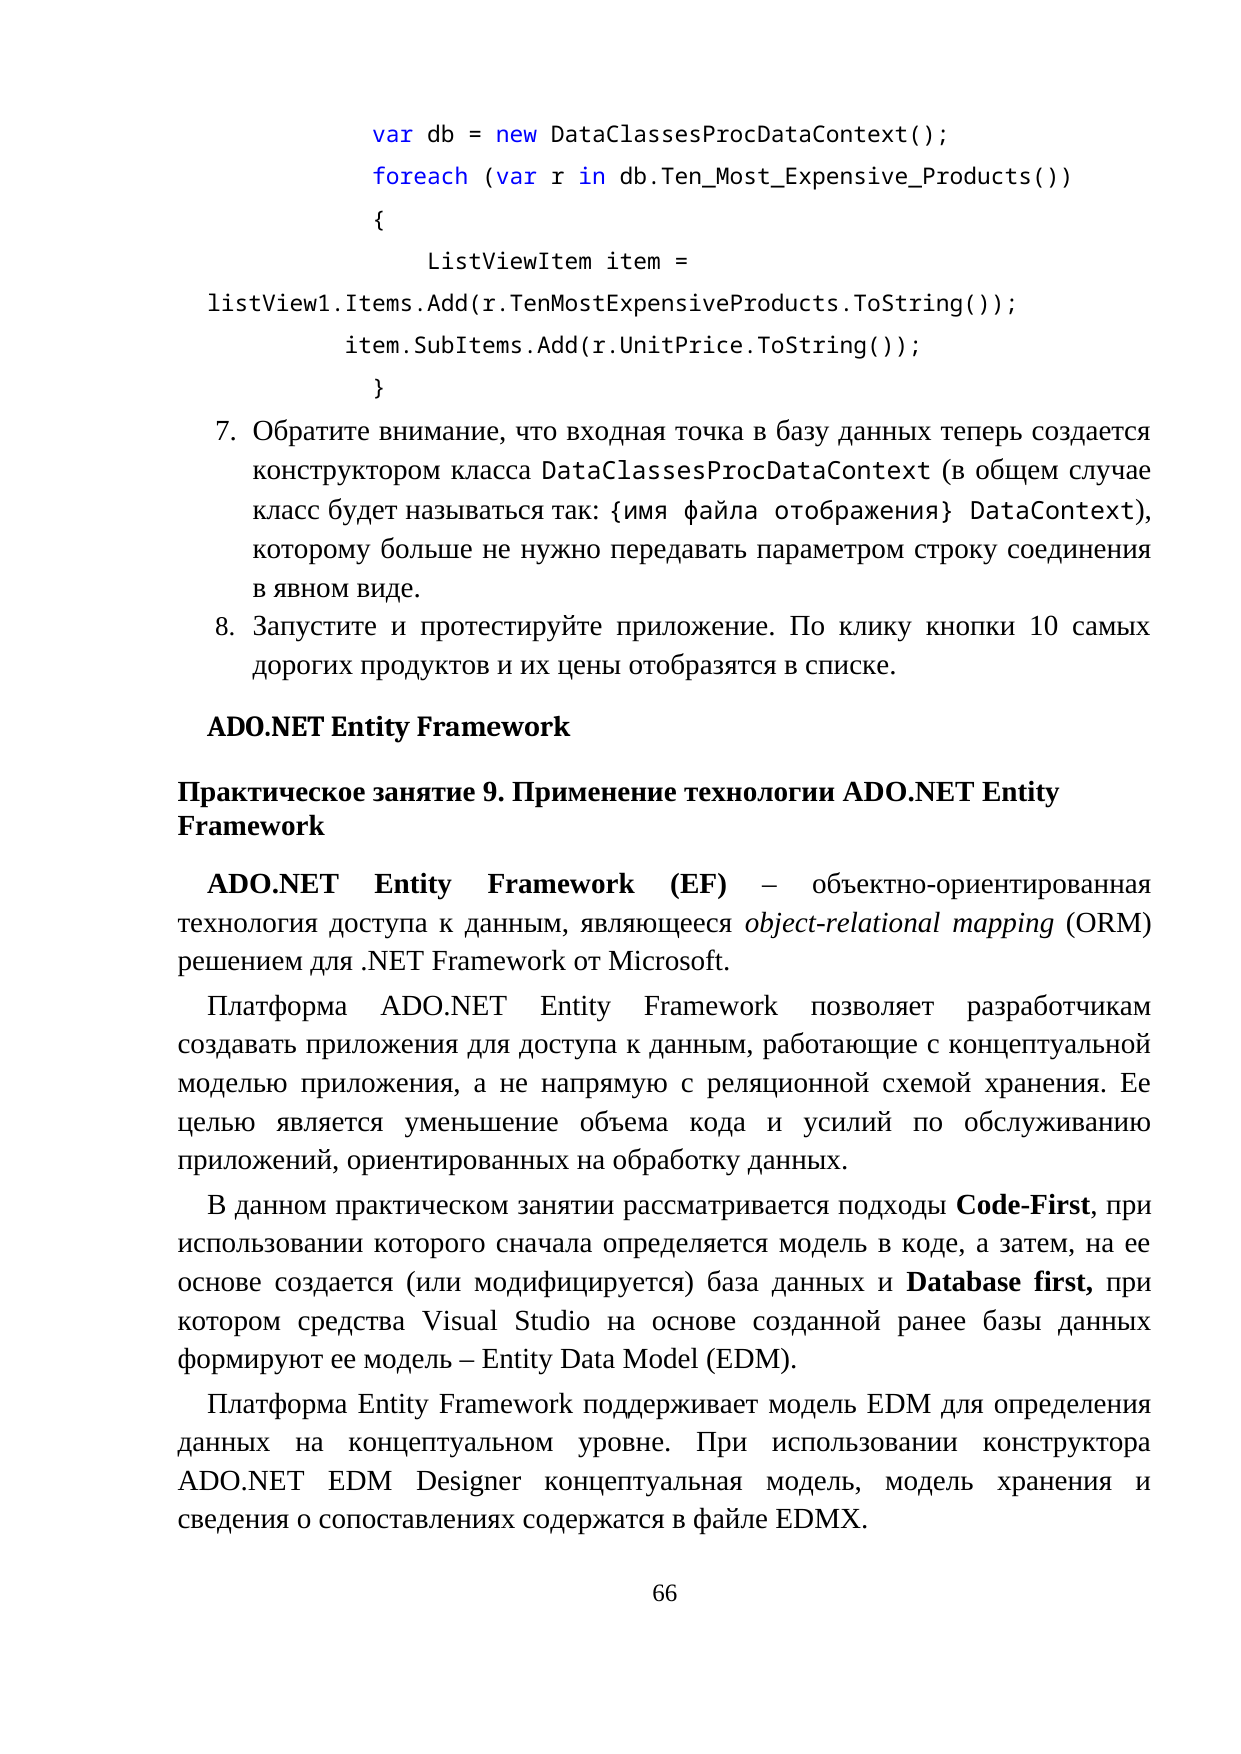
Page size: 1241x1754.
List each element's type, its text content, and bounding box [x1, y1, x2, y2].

subtitle ADO.NET Entity Framework [177, 711, 1152, 744]
text { [177, 202, 1152, 234]
list Обратите внимание, что входная точка в базу данных теперь создается конструктором класса DataClassesProcDataContext (в общем случае класс будет называться так: {имя файла отображения} DataContext), которому больше не нужно передавать параметром строку соединения в явном виде. [215, 413, 1152, 603]
text В данном практическом занятии рассматривается подходы Code-First, при использовании которого сначала определяется модель в коде, а затем, на ее основе создается (или модифицируется) база данных и Database first, при котором средства Visual Studio на основе созданной ранее базы данных формируют ее модель – Entity Data Model (EDM). [177, 1187, 1152, 1375]
list Запустите и протестируйте приложение. По клику кнопки 10 самых дорогих продуктов и их цены отобразятся в списке. [215, 608, 1152, 681]
text ListViewItem item = [177, 245, 1152, 276]
text } [177, 371, 1152, 402]
text ADO.NET Entity Framework (EF) – объектно-ориентированная технология доступа к данным, являющееся object-relational mapping (ORM) решением для .NET Framework от Microsoft. [177, 866, 1152, 977]
text Платформа ADO.NET Entity Framework позволяет разработчикам создавать приложения для доступа к данным, работающие с концептуальной моделью приложения, а не напрямую с реляционной схемой хранения. Ее целью является уменьшение объема кода и усилий по обслуживанию приложений, ориентированных на обработку данных. [177, 988, 1152, 1176]
text var db = new DataClassesProcDataContext(); [177, 118, 1152, 149]
text item.SubItems.Add(r.UnitPrice.ToString()); [177, 329, 1152, 360]
text listView1.Items.Add(r.TenMostExpensiveProducts.ToString()); [177, 287, 1152, 318]
text foreach (var r in db.Ten_Most_Expensive_Products()) [177, 160, 1152, 192]
text Платформа Entity Framework поддерживает модель EDM для определения данных на концептуальном уровне. При использовании конструктора ADO.NET EDM Designer концептуальная модель, модель хранения и сведения о сопоставлениях содержатся в файле EDMX. [177, 1386, 1152, 1535]
subtitle Практическое занятие 9. Применение технологии ADO.NET Entity Framework [177, 774, 1152, 841]
